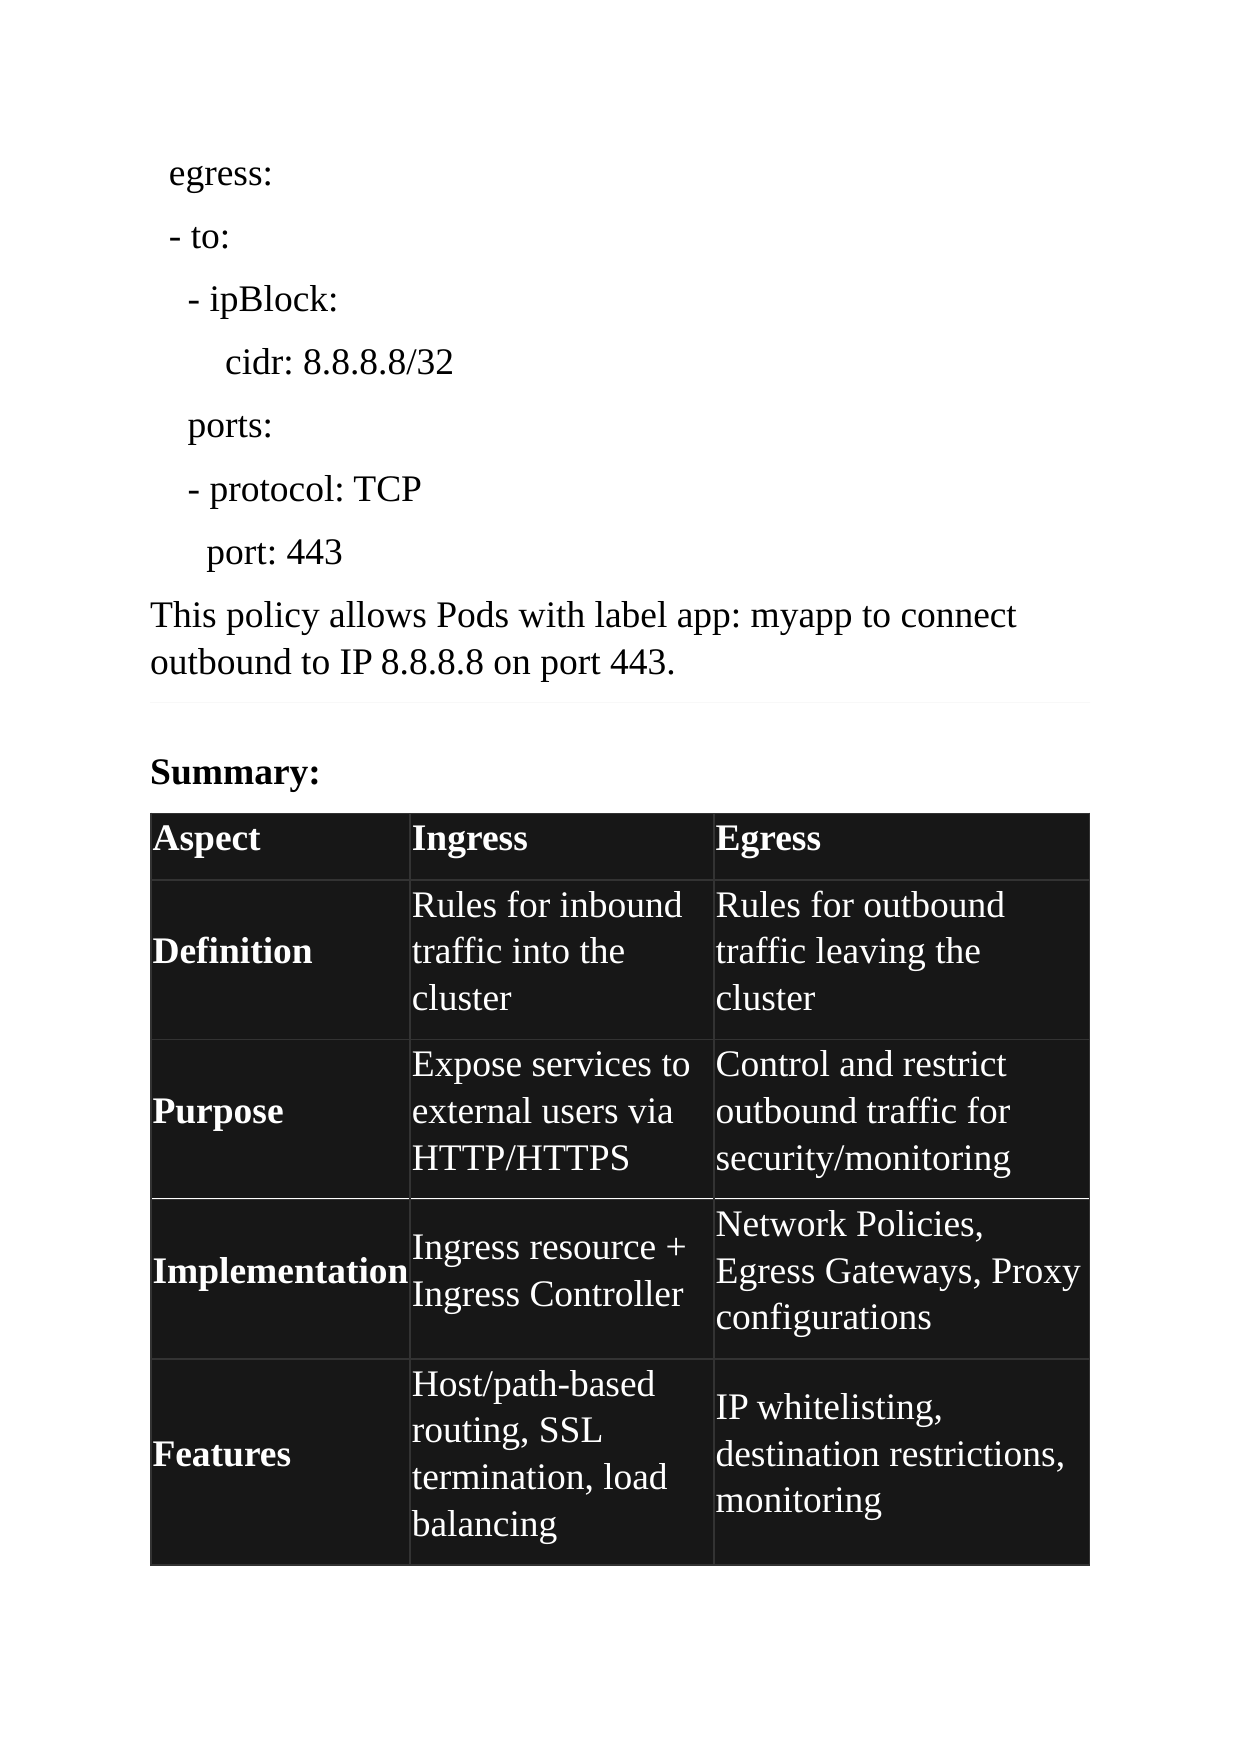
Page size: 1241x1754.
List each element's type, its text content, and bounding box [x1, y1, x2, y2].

table_cell Expose services to external users via HTTP/HTTPS [411, 1040, 713, 1198]
table_cell Network Policies, Egress Gateways, Proxy configurations [715, 1200, 1089, 1358]
table_cell Ingress resource + Ingress Controller [411, 1200, 713, 1358]
table_cell Definition [152, 881, 409, 1039]
text port: 443 [150, 529, 1090, 572]
text cidr: 8.8.8.8/32 [150, 340, 1090, 383]
text ports: [150, 403, 1090, 446]
table_cell Rules for outbound traffic leaving the cluster [715, 881, 1089, 1039]
text egress: [150, 150, 1090, 193]
table_header Egress [715, 814, 1089, 879]
table_cell Control and restrict outbound traffic for security/monitoring [715, 1040, 1089, 1198]
text Summary: [150, 749, 1090, 792]
table_cell Features [152, 1360, 409, 1564]
text - ipBlock: [150, 276, 1090, 319]
table_header Ingress [411, 814, 713, 879]
text This policy allows Pods with label app: myapp to connect outbound to IP 8.8.8.8 on port 443. [150, 593, 1090, 682]
table_cell Rules for inbound traffic into the cluster [411, 881, 713, 1039]
table_header Aspect [152, 814, 409, 879]
table_cell Host/path-based routing, SSL termination, load balancing [411, 1360, 713, 1564]
text - to: [150, 213, 1090, 256]
table_cell Implementation [152, 1200, 409, 1358]
table_cell Purpose [152, 1040, 409, 1198]
table_cell IP whitelisting, destination restrictions, monitoring [715, 1360, 1089, 1564]
text - protocol: TCP [150, 466, 1090, 509]
